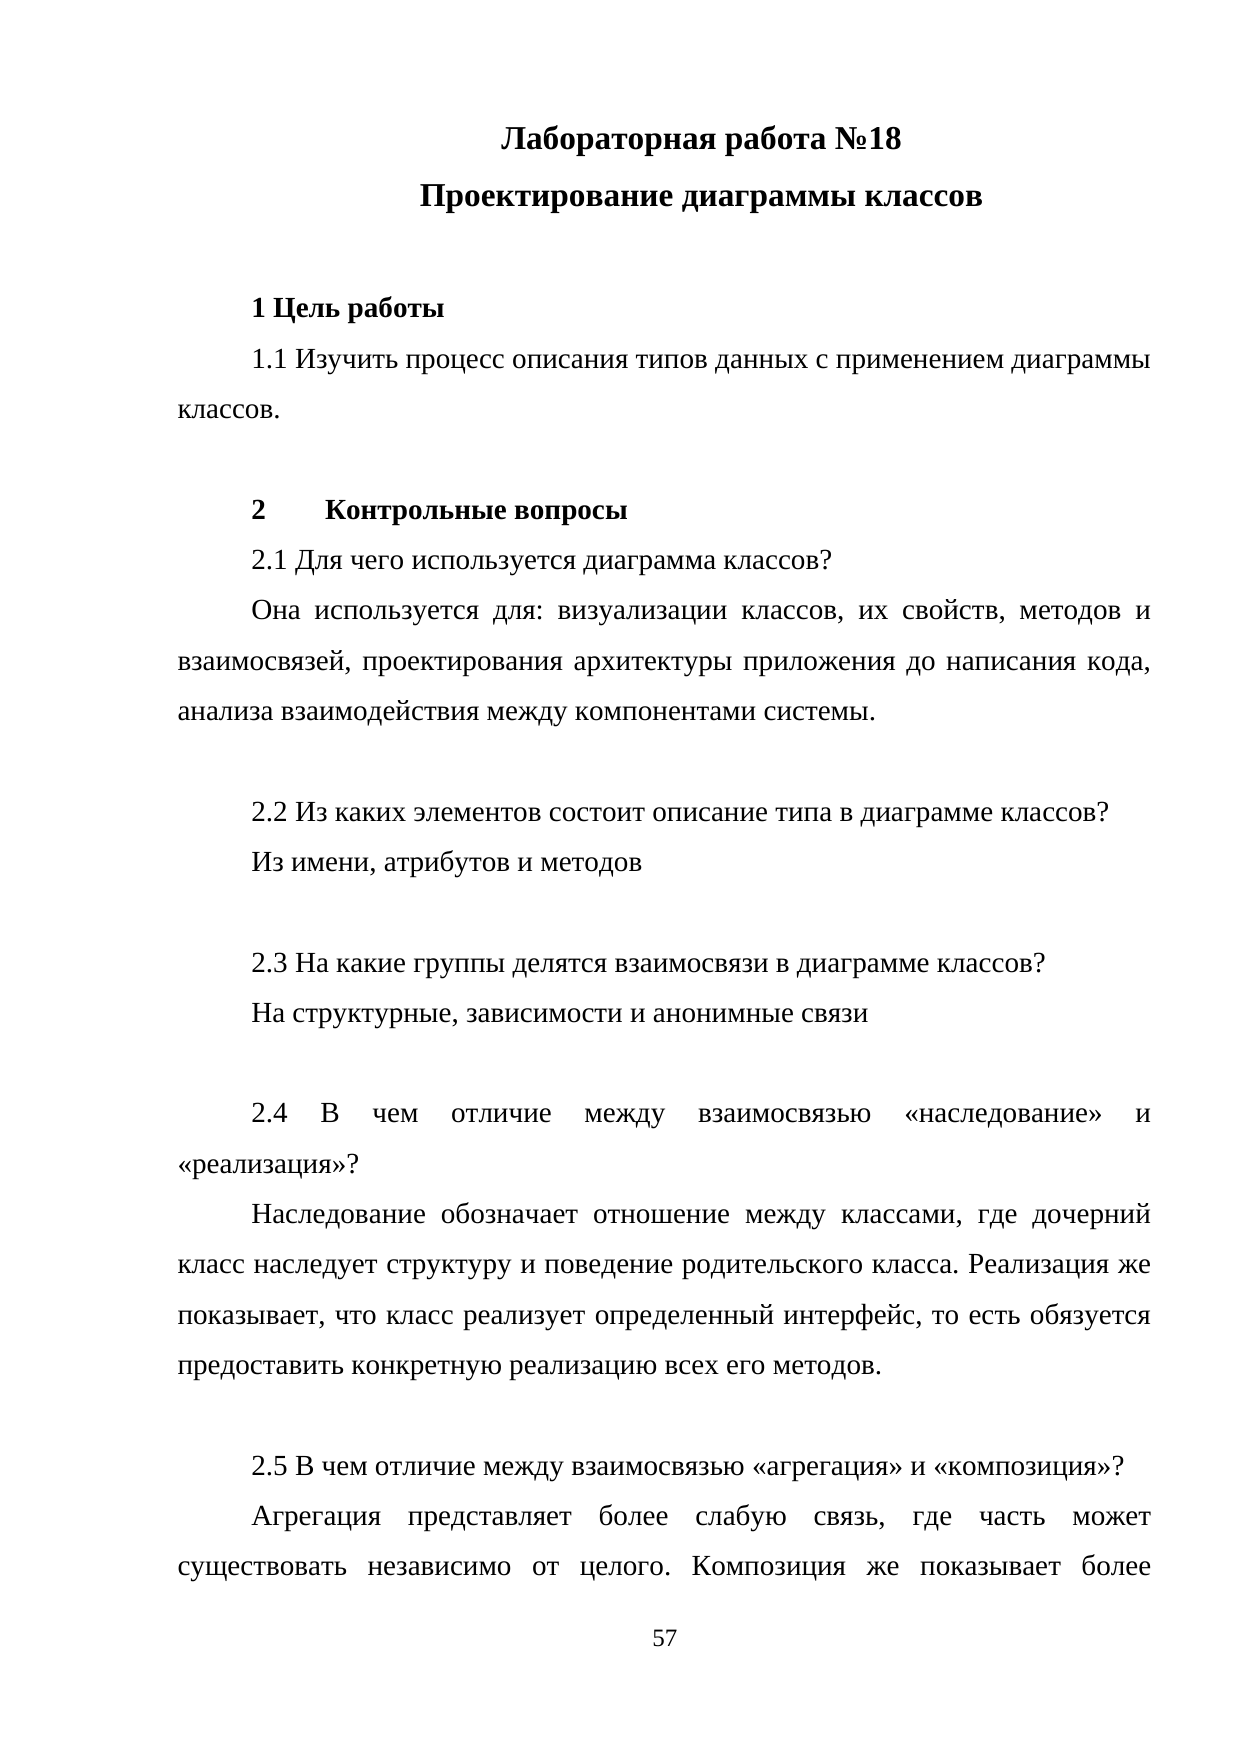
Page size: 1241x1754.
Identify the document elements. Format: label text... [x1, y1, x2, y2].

text Проектирование диаграммы классов [177, 176, 1152, 214]
text 2.4 В чем отличие между взаимосвязью «наследование» и «реализация»? [177, 1096, 1152, 1179]
text 2.5 В чем отличие между взаимосвязью «агрегация» и «композиция»? [177, 1448, 1152, 1481]
text 1 Цель работы [177, 291, 1152, 324]
text 1.1 Изучить процесс описания типов данных с применением диаграммы классов. [177, 341, 1152, 425]
text Из имени, атрибутов и методов [177, 844, 1152, 878]
text 2.3 На какие группы делятся взаимосвязи в диаграмме классов? [177, 945, 1152, 978]
list Контрольные вопросы [177, 492, 1152, 525]
text Наследование обозначает отношение между классами, где дочерний класс наследует структуру и поведение родительского класса. Реализация же показывает, что класс реализует определенный интерфейс, то есть обязуется предоставить конкретную реализацию всех его методов. [177, 1196, 1152, 1381]
text 2.1 Для чего используется диаграмма классов? [177, 542, 1152, 576]
text 2.2 Из каких элементов состоит описание типа в диаграмме классов? [177, 794, 1152, 827]
text Она используется для: визуализации классов, их свойств, методов и взаимосвязей, проектирования архитектуры приложения до написания кода, анализа взаимодействия между компонентами системы. [177, 592, 1152, 727]
text На структурные, зависимости и анонимные связи [177, 995, 1152, 1028]
text Лабораторная работа №18 [177, 118, 1152, 156]
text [177, 1498, 1152, 1582]
